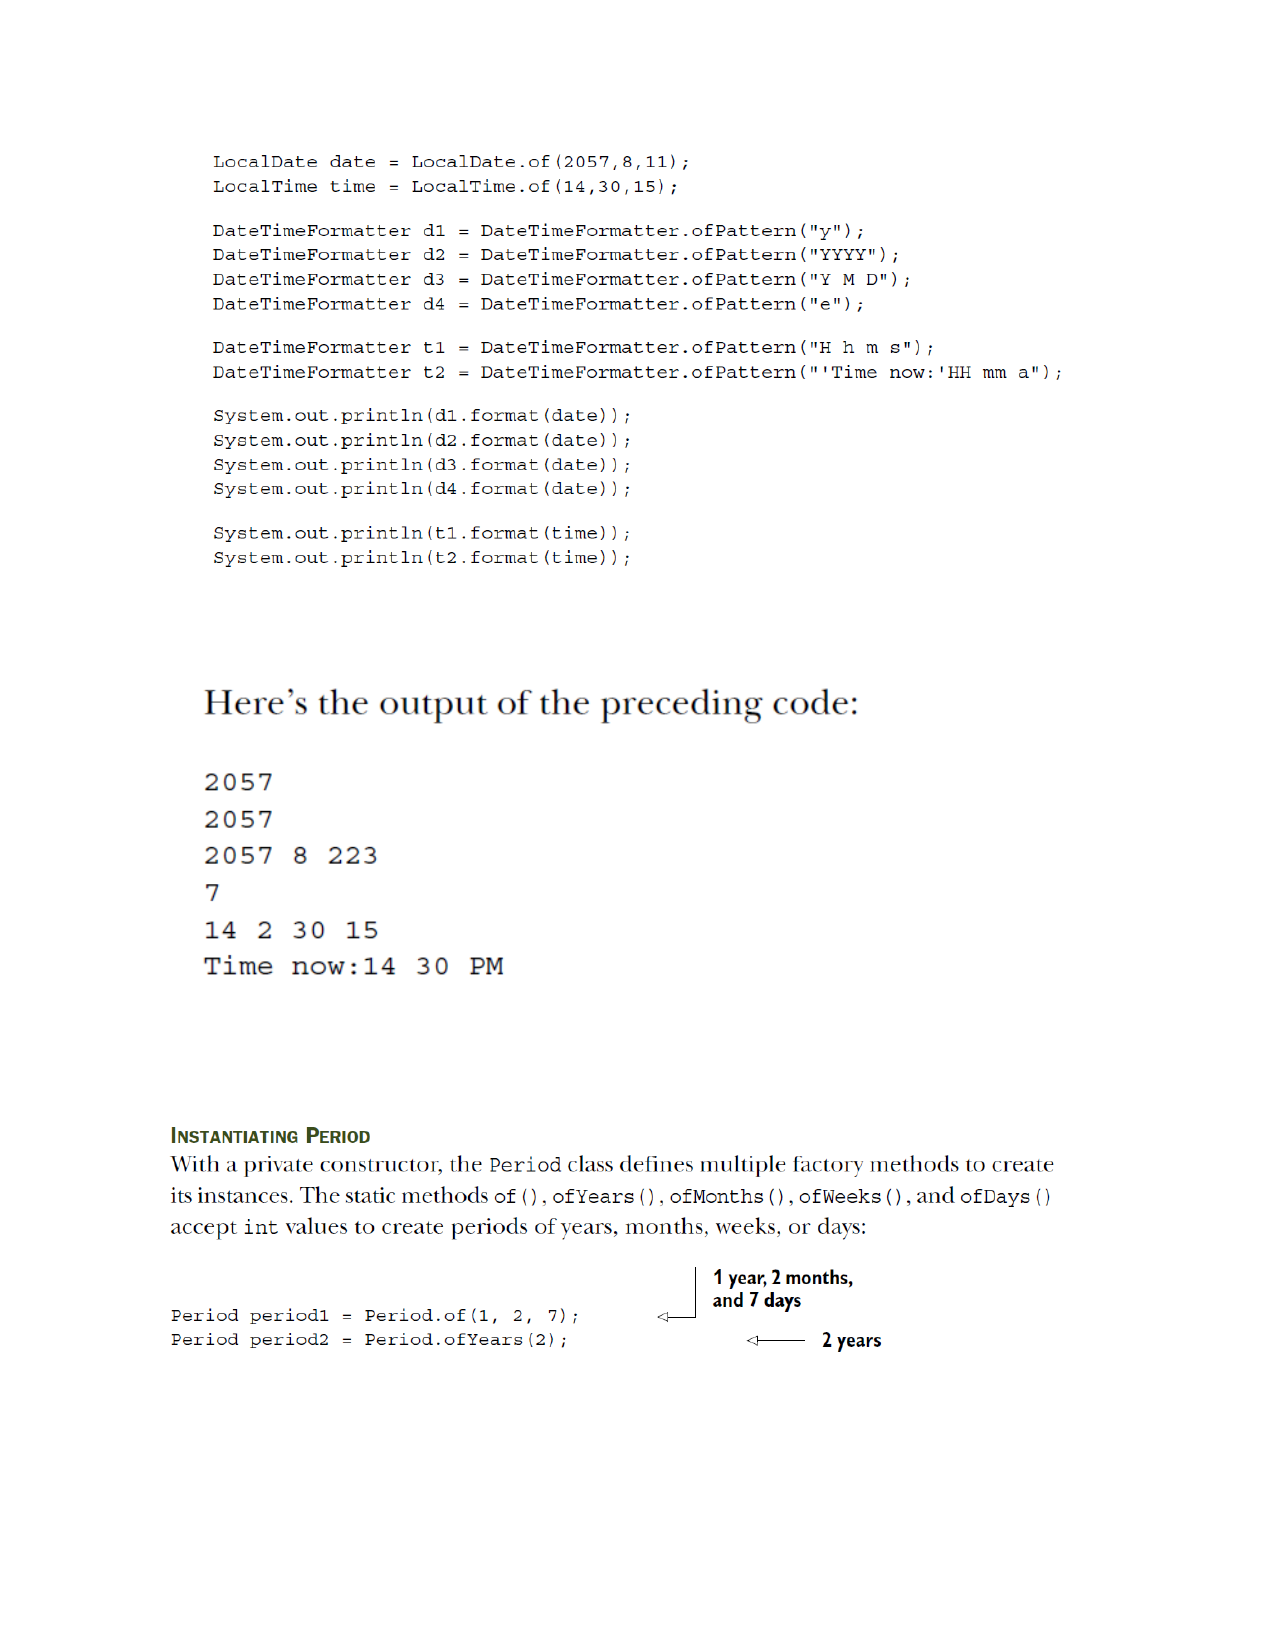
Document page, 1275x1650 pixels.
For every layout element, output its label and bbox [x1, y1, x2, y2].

picture [150, 655, 1005, 1062]
picture [150, 150, 1125, 590]
picture [150, 1127, 1125, 1387]
